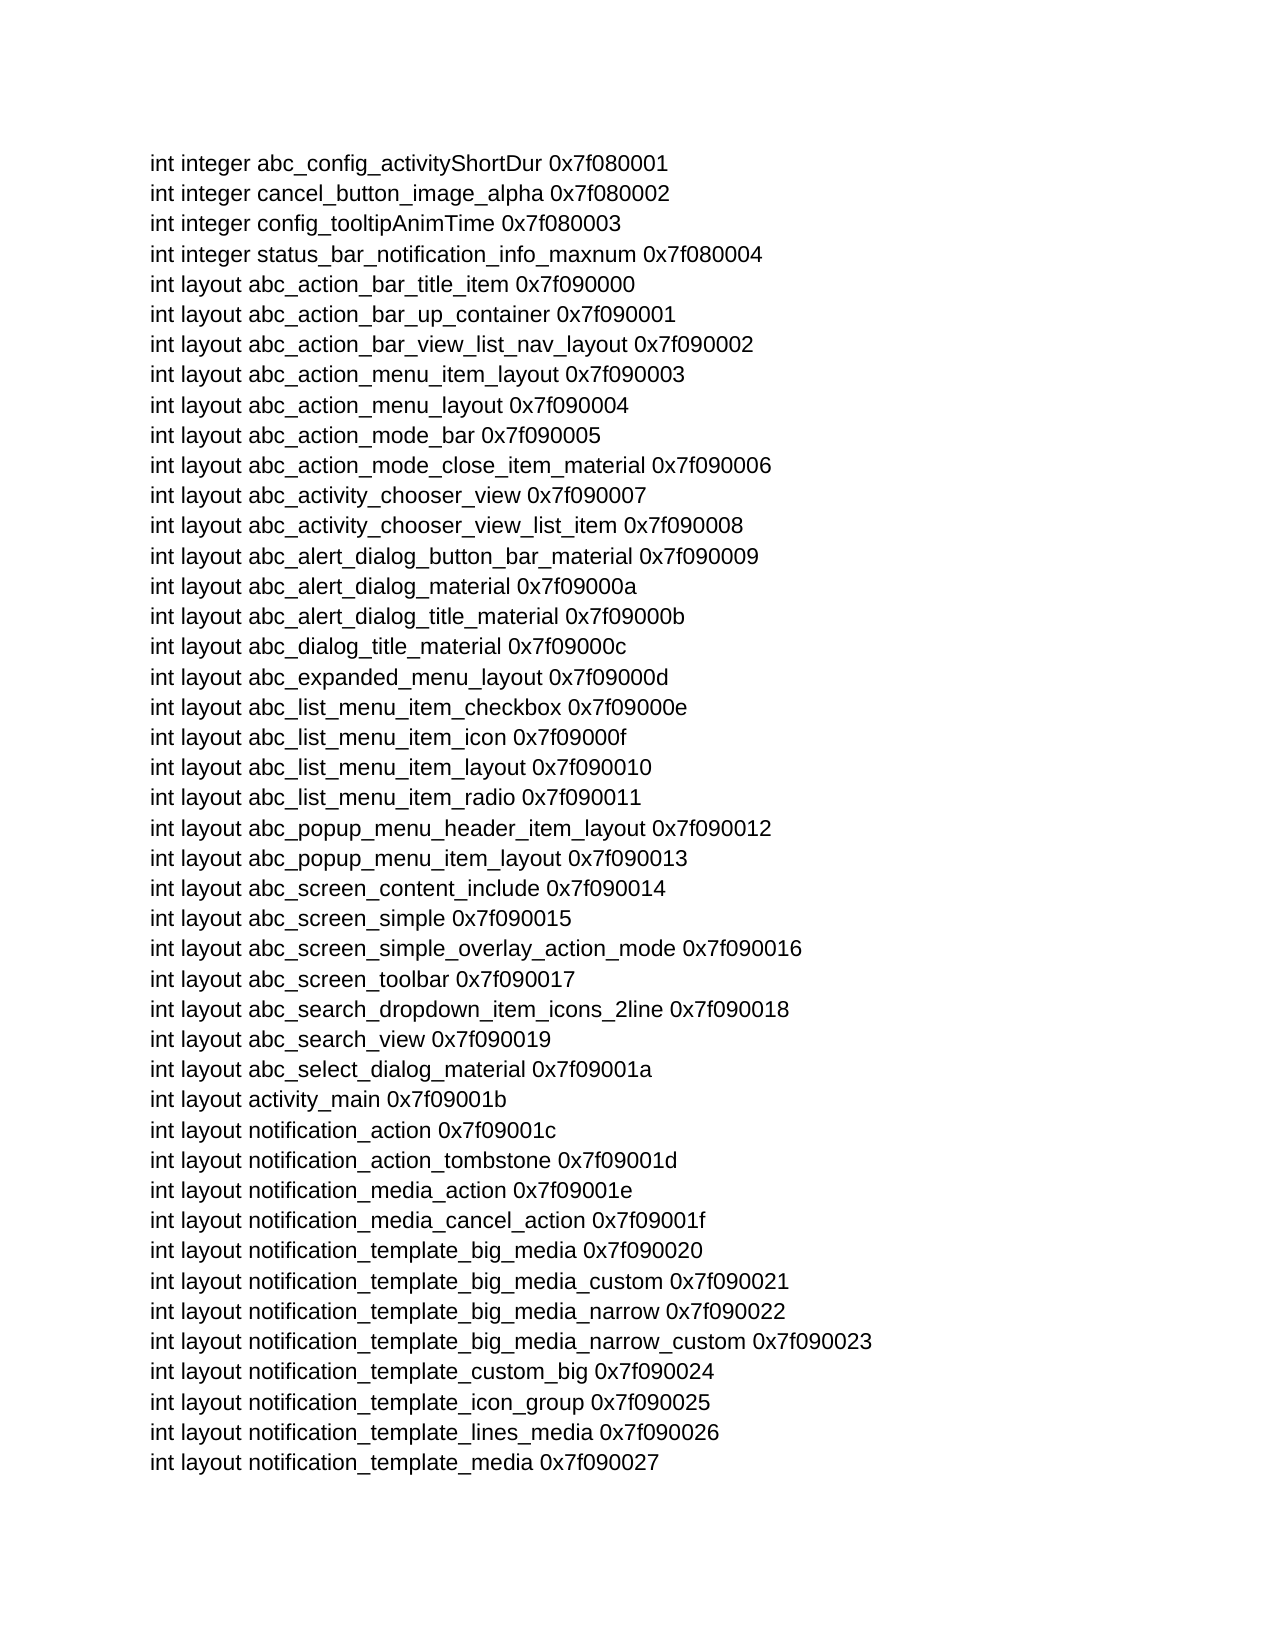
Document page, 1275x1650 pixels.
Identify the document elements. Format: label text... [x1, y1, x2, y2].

text int layout notification_template_media 0x7f090027 [150, 1449, 1125, 1475]
text int layout notification_action_tombstone 0x7f09001d [150, 1147, 1125, 1173]
text int layout notification_template_lines_media 0x7f090026 [150, 1419, 1125, 1445]
text int layout abc_screen_content_include 0x7f090014 [150, 875, 1125, 901]
text int layout notification_media_action 0x7f09001e [150, 1177, 1125, 1203]
text int layout abc_list_menu_item_checkbox 0x7f09000e [150, 694, 1125, 720]
text int layout abc_alert_dialog_button_bar_material 0x7f090009 [150, 543, 1125, 569]
text int integer cancel_button_image_alpha 0x7f080002 [150, 180, 1125, 207]
text int layout abc_screen_simple_overlay_action_mode 0x7f090016 [150, 935, 1125, 962]
text int layout activity_main 0x7f09001b [150, 1086, 1125, 1113]
text int layout abc_list_menu_item_radio 0x7f090011 [150, 784, 1125, 811]
text int layout notification_template_big_media_narrow 0x7f090022 [150, 1298, 1125, 1324]
text int layout abc_action_bar_title_item 0x7f090000 [150, 271, 1125, 297]
text int layout abc_action_menu_item_layout 0x7f090003 [150, 361, 1125, 388]
text int layout abc_list_menu_item_layout 0x7f090010 [150, 754, 1125, 781]
text int layout abc_alert_dialog_title_material 0x7f09000b [150, 603, 1125, 629]
text int integer status_bar_notification_info_maxnum 0x7f080004 [150, 241, 1125, 267]
text int layout notification_action 0x7f09001c [150, 1117, 1125, 1143]
text int layout abc_expanded_menu_layout 0x7f09000d [150, 663, 1125, 690]
text int layout abc_select_dialog_material 0x7f09001a [150, 1056, 1125, 1083]
text int layout abc_dialog_title_material 0x7f09000c [150, 633, 1125, 660]
text int layout abc_screen_toolbar 0x7f090017 [150, 966, 1125, 992]
text int layout abc_activity_chooser_view_list_item 0x7f090008 [150, 512, 1125, 539]
text int layout abc_screen_simple 0x7f090015 [150, 905, 1125, 932]
text int layout notification_template_custom_big 0x7f090024 [150, 1358, 1125, 1385]
text int layout abc_list_menu_item_icon 0x7f09000f [150, 724, 1125, 750]
text int layout notification_template_big_media_custom 0x7f090021 [150, 1268, 1125, 1294]
text int layout abc_search_view 0x7f090019 [150, 1026, 1125, 1052]
text int layout abc_activity_chooser_view 0x7f090007 [150, 482, 1125, 509]
text int integer abc_config_activityShortDur 0x7f080001 [150, 150, 1125, 176]
text int layout notification_template_big_media_narrow_custom 0x7f090023 [150, 1328, 1125, 1354]
text int layout abc_alert_dialog_material 0x7f09000a [150, 573, 1125, 599]
text int layout abc_action_menu_layout 0x7f090004 [150, 392, 1125, 418]
text int layout abc_popup_menu_item_layout 0x7f090013 [150, 845, 1125, 871]
text int layout abc_action_bar_up_container 0x7f090001 [150, 301, 1125, 327]
text int integer config_tooltipAnimTime 0x7f080003 [150, 210, 1125, 237]
text int layout abc_action_mode_bar 0x7f090005 [150, 422, 1125, 448]
text int layout abc_action_mode_close_item_material 0x7f090006 [150, 452, 1125, 478]
text int layout notification_template_big_media 0x7f090020 [150, 1237, 1125, 1264]
text int layout abc_popup_menu_header_item_layout 0x7f090012 [150, 814, 1125, 841]
text int layout notification_media_cancel_action 0x7f09001f [150, 1207, 1125, 1234]
text int layout abc_search_dropdown_item_icons_2line 0x7f090018 [150, 996, 1125, 1022]
text int layout notification_template_icon_group 0x7f090025 [150, 1388, 1125, 1415]
text int layout abc_action_bar_view_list_nav_layout 0x7f090002 [150, 331, 1125, 358]
